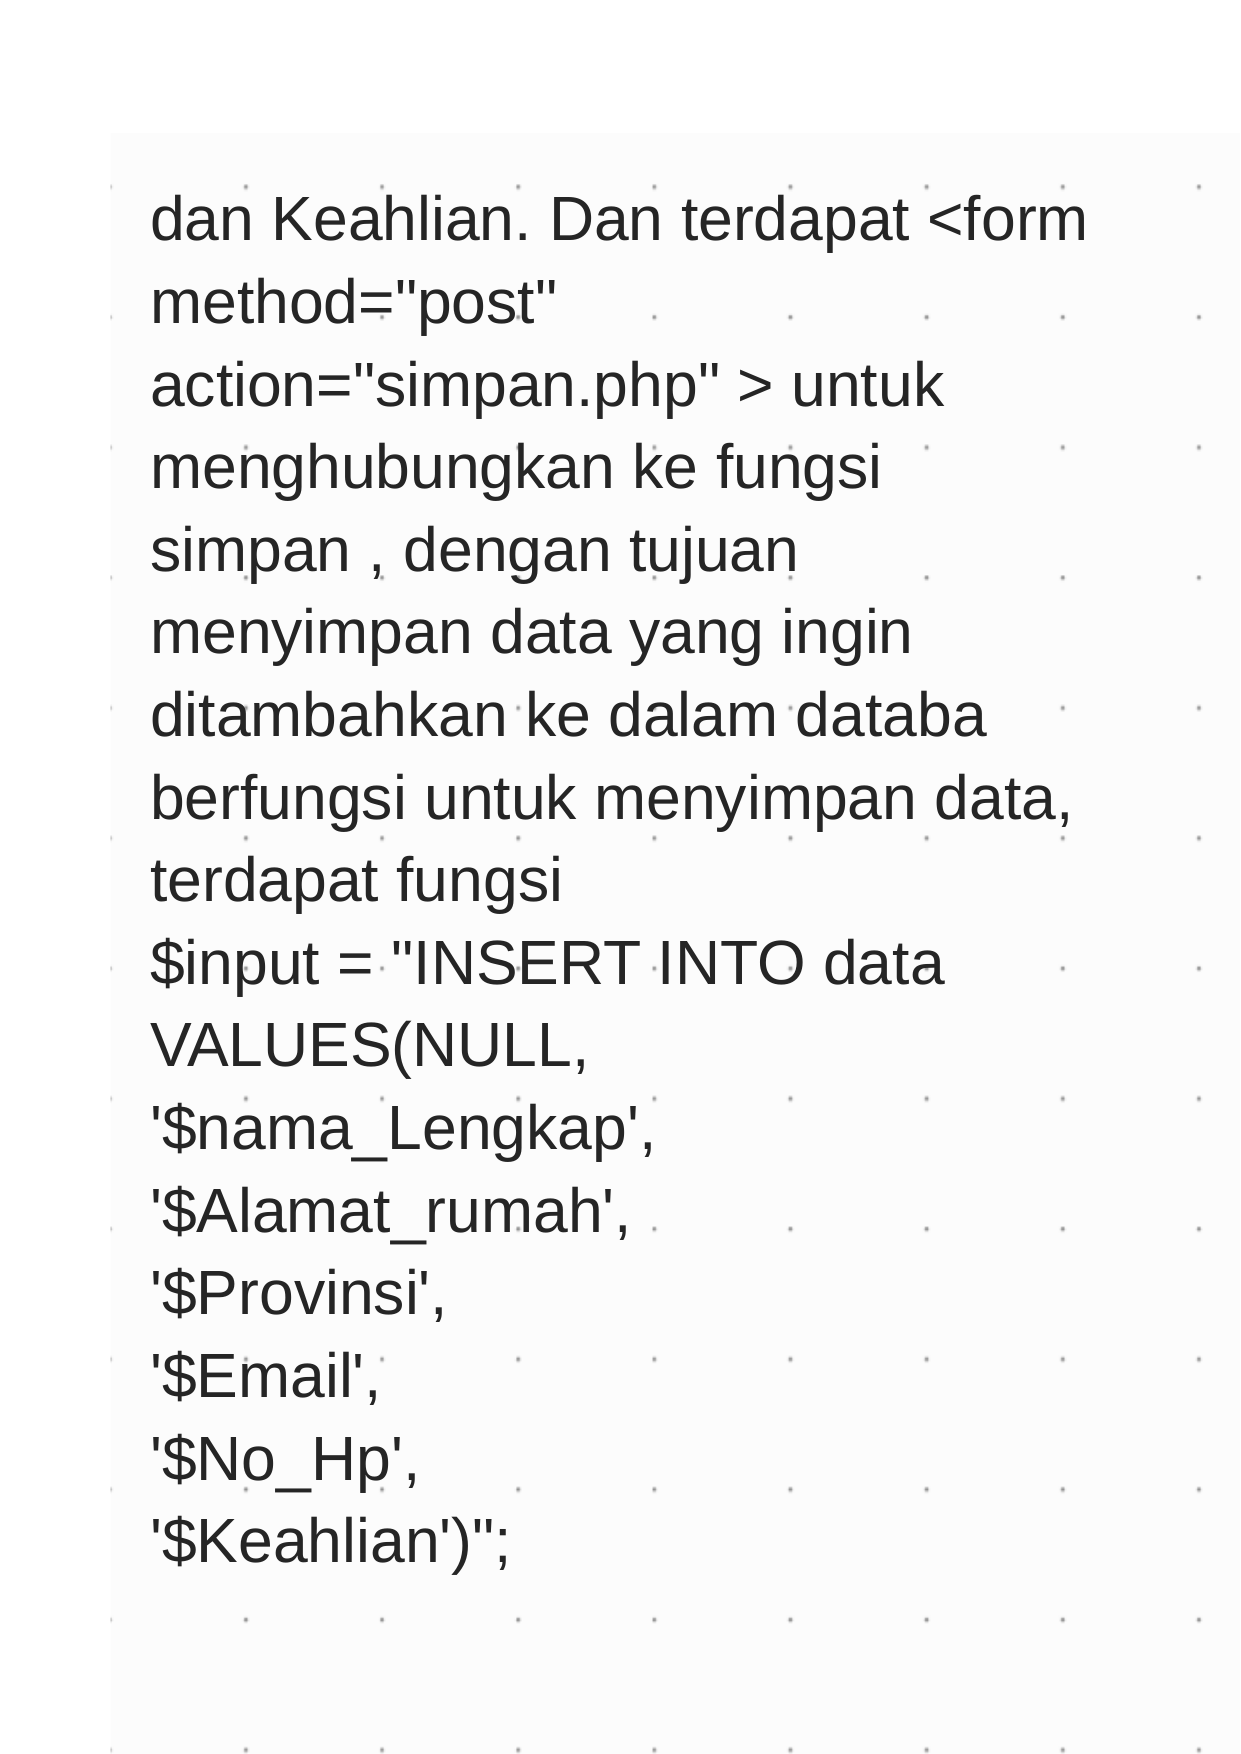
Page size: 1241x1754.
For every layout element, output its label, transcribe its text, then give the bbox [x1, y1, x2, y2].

text '$nama_Lengkap', [150, 1098, 1090, 1170]
text '$Alamat_rumah', [150, 1180, 1090, 1252]
text berfungsi untuk menyimpan data, terdapat fungsi [150, 767, 1090, 922]
text '$Keahlian')"; [150, 1511, 1090, 1583]
text dan Keahlian. Dan terdapat <form method="post" action="simpan.php" > untuk menghubungkan ke fungsi simpan , dengan tujuan menyimpan data yang ingin ditambahkan ke dalam databa [150, 189, 1090, 757]
text '$Email', [150, 1346, 1090, 1417]
text '$No_Hp', [150, 1428, 1090, 1500]
text $input = "INSERT INTO data VALUES(NULL, [150, 933, 1090, 1087]
picture [110, 133, 1241, 1754]
text '$Provinsi', [150, 1263, 1090, 1335]
